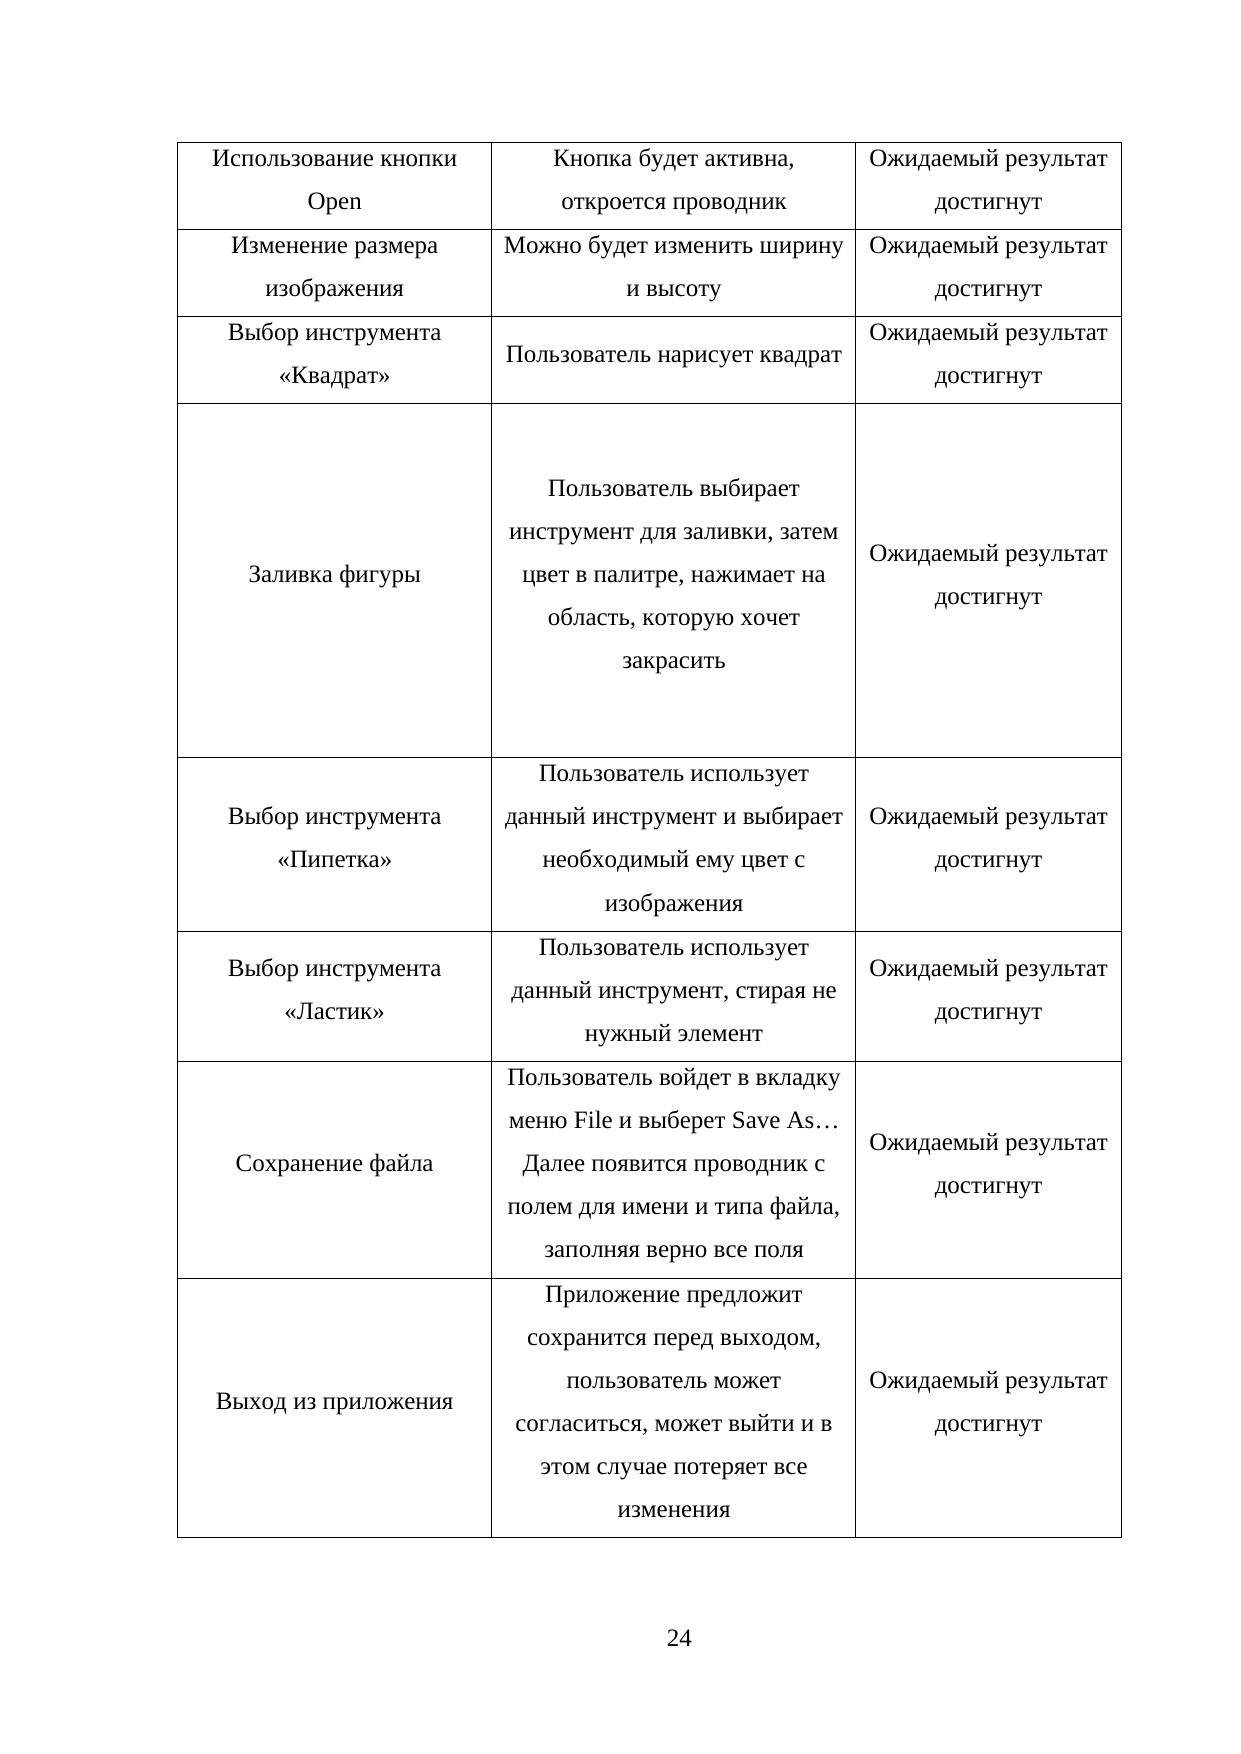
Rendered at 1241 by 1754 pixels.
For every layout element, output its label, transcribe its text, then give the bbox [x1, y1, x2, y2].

table_cell Можно будет изменить ширину и высоту [492, 230, 855, 316]
table_cell Выбор инструмента «Пипетка» [178, 758, 491, 931]
table_cell Ожидаемый результат достигнут [856, 404, 1121, 757]
table_cell Ожидаемый результат достигнут [856, 317, 1121, 403]
table_cell Ожидаемый результат достигнут [856, 1279, 1121, 1537]
table_cell Ожидаемый результат достигнут [856, 758, 1121, 931]
table_cell Пользователь использует данный инструмент и выбирает необходимый ему цвет с изображения [492, 758, 855, 931]
table_cell Ожидаемый результат достигнут [856, 932, 1121, 1061]
table_cell Ожидаемый результат достигнут [856, 230, 1121, 316]
table_cell Сохранение файла [178, 1062, 491, 1278]
table_cell Приложение предложит сохранится перед выходом, пользователь может согласиться, может выйти и в этом случае потеряет все изменения [492, 1279, 855, 1537]
table_cell Использование кнопки Open [178, 143, 491, 229]
table_cell Выход из приложения [178, 1279, 491, 1537]
table_cell Кнопка будет активна, откроется проводник [492, 143, 855, 229]
table_cell Пользователь нарисует квадрат [492, 317, 855, 403]
table_cell Изменение размера изображения [178, 230, 491, 316]
table_cell Ожидаемый результат достигнут [856, 143, 1121, 229]
table_cell Пользователь войдет в вкладку меню File и выберет Save As… Далее появится проводник с полем для имени и типа файла, заполняя верно все поля [492, 1062, 855, 1278]
table_cell Выбор инструмента «Квадрат» [178, 317, 491, 403]
table_cell Заливка фигуры [178, 404, 491, 757]
table_cell Выбор инструмента «Ластик» [178, 932, 491, 1061]
table_cell Пользователь выбирает инструмент для заливки, затем цвет в палитре, нажимает на область, которую хочет закрасить [492, 404, 855, 757]
table_cell Ожидаемый результат достигнут [856, 1062, 1121, 1278]
table_cell Пользователь использует данный инструмент, стирая не нужный элемент [492, 932, 855, 1061]
